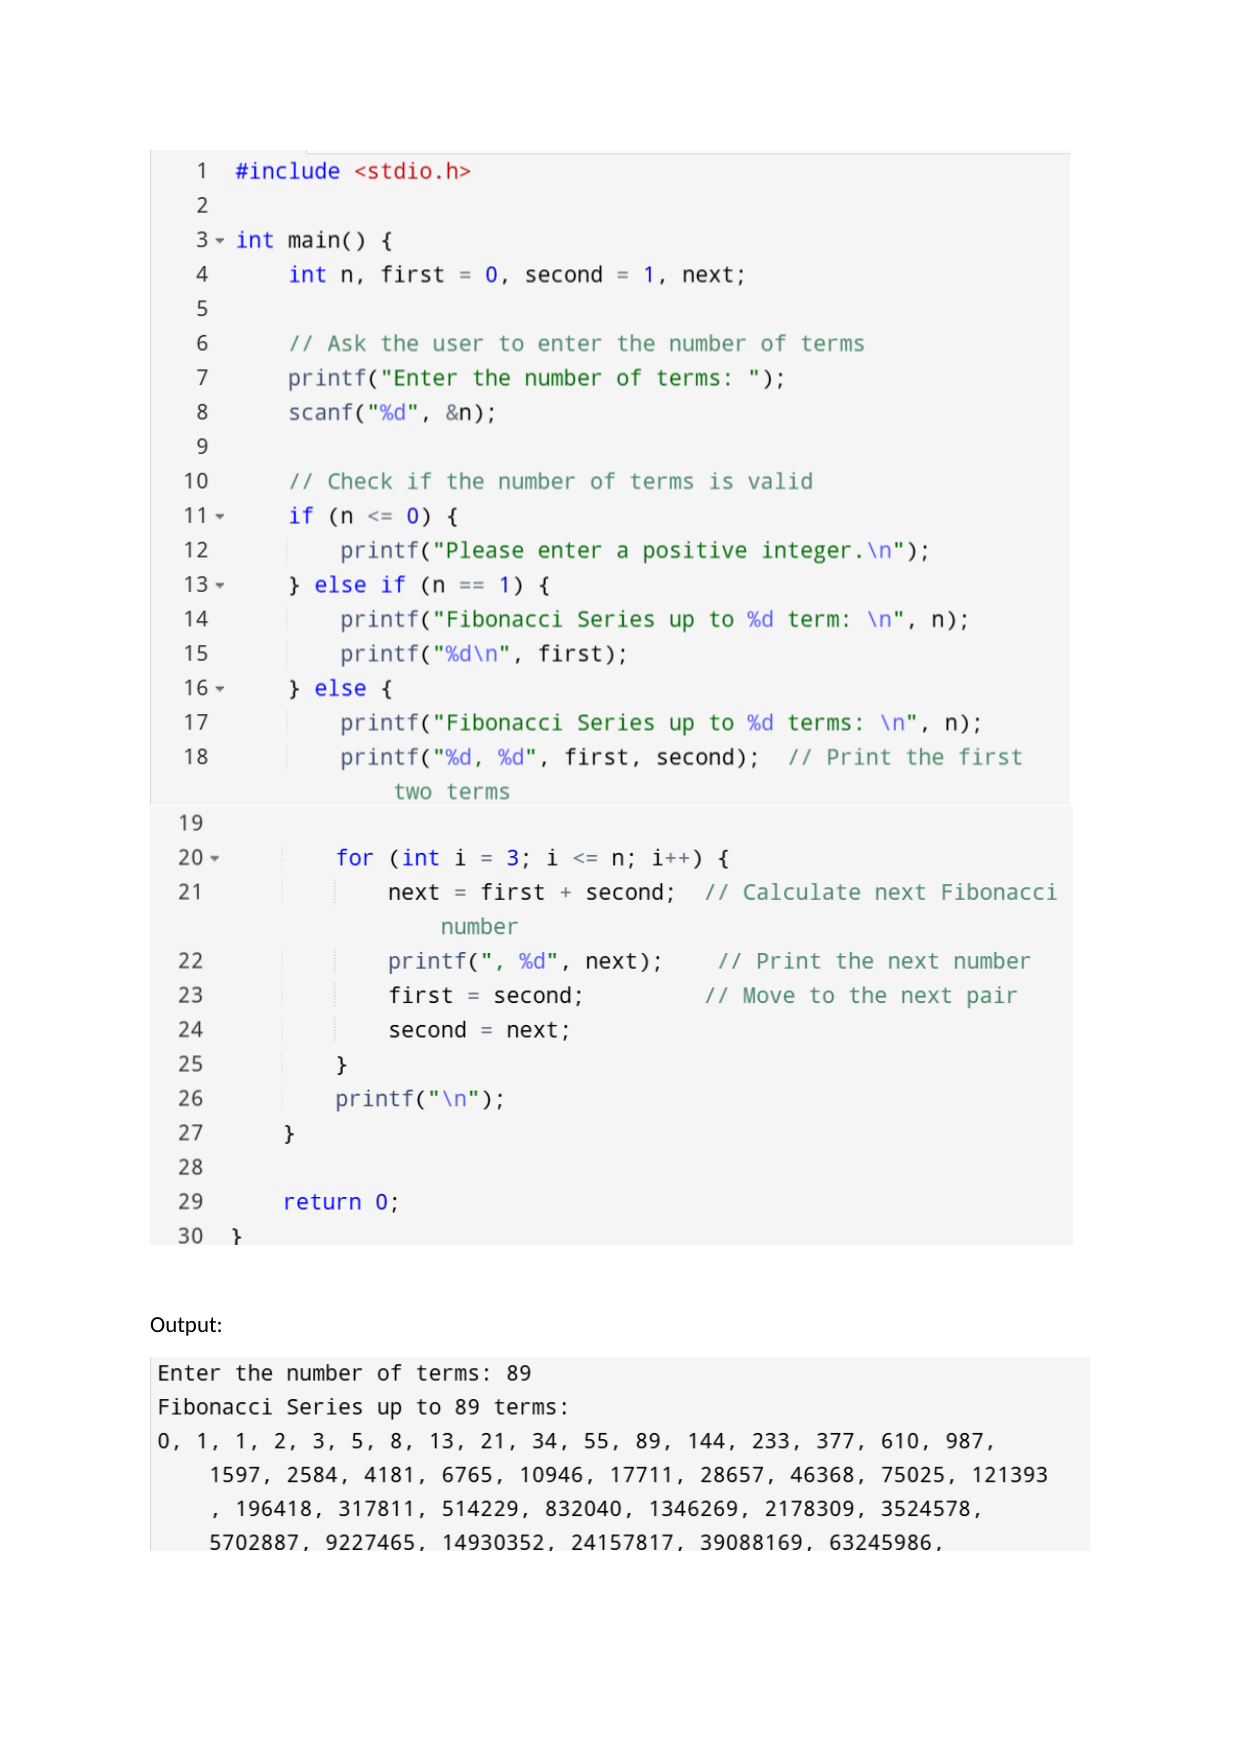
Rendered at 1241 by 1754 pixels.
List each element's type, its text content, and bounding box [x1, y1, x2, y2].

text Output: [150, 1311, 1090, 1339]
picture [150, 806, 1073, 1245]
picture [150, 150, 1070, 805]
picture [150, 1357, 1091, 1551]
